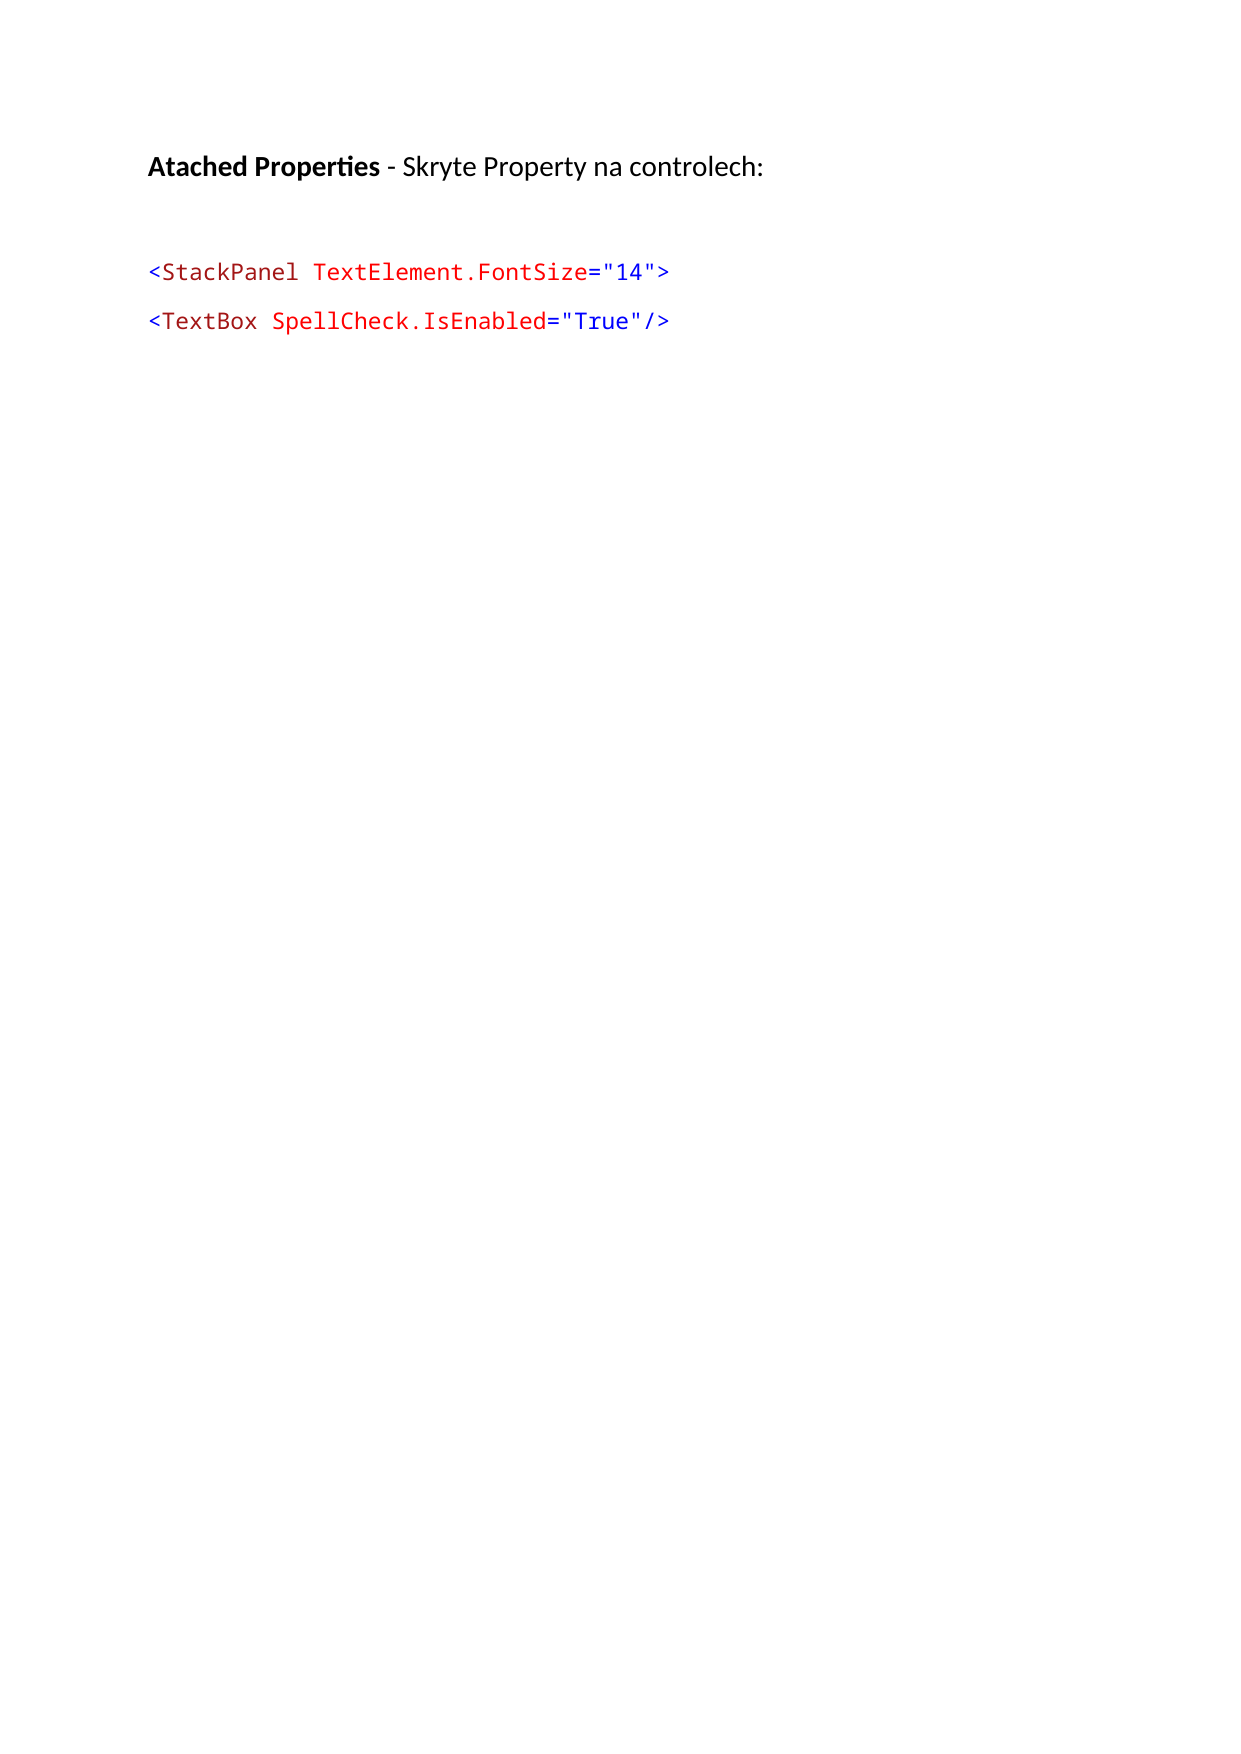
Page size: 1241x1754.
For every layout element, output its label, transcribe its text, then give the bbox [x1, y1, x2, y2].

text <TextBox SpellCheck.IsEnabled="True"/> [148, 305, 1093, 336]
text <StackPanel TextElement.FontSize="14"> [148, 256, 1093, 287]
text Atached Properties - Skryte Property na controlech: [148, 148, 1093, 183]
